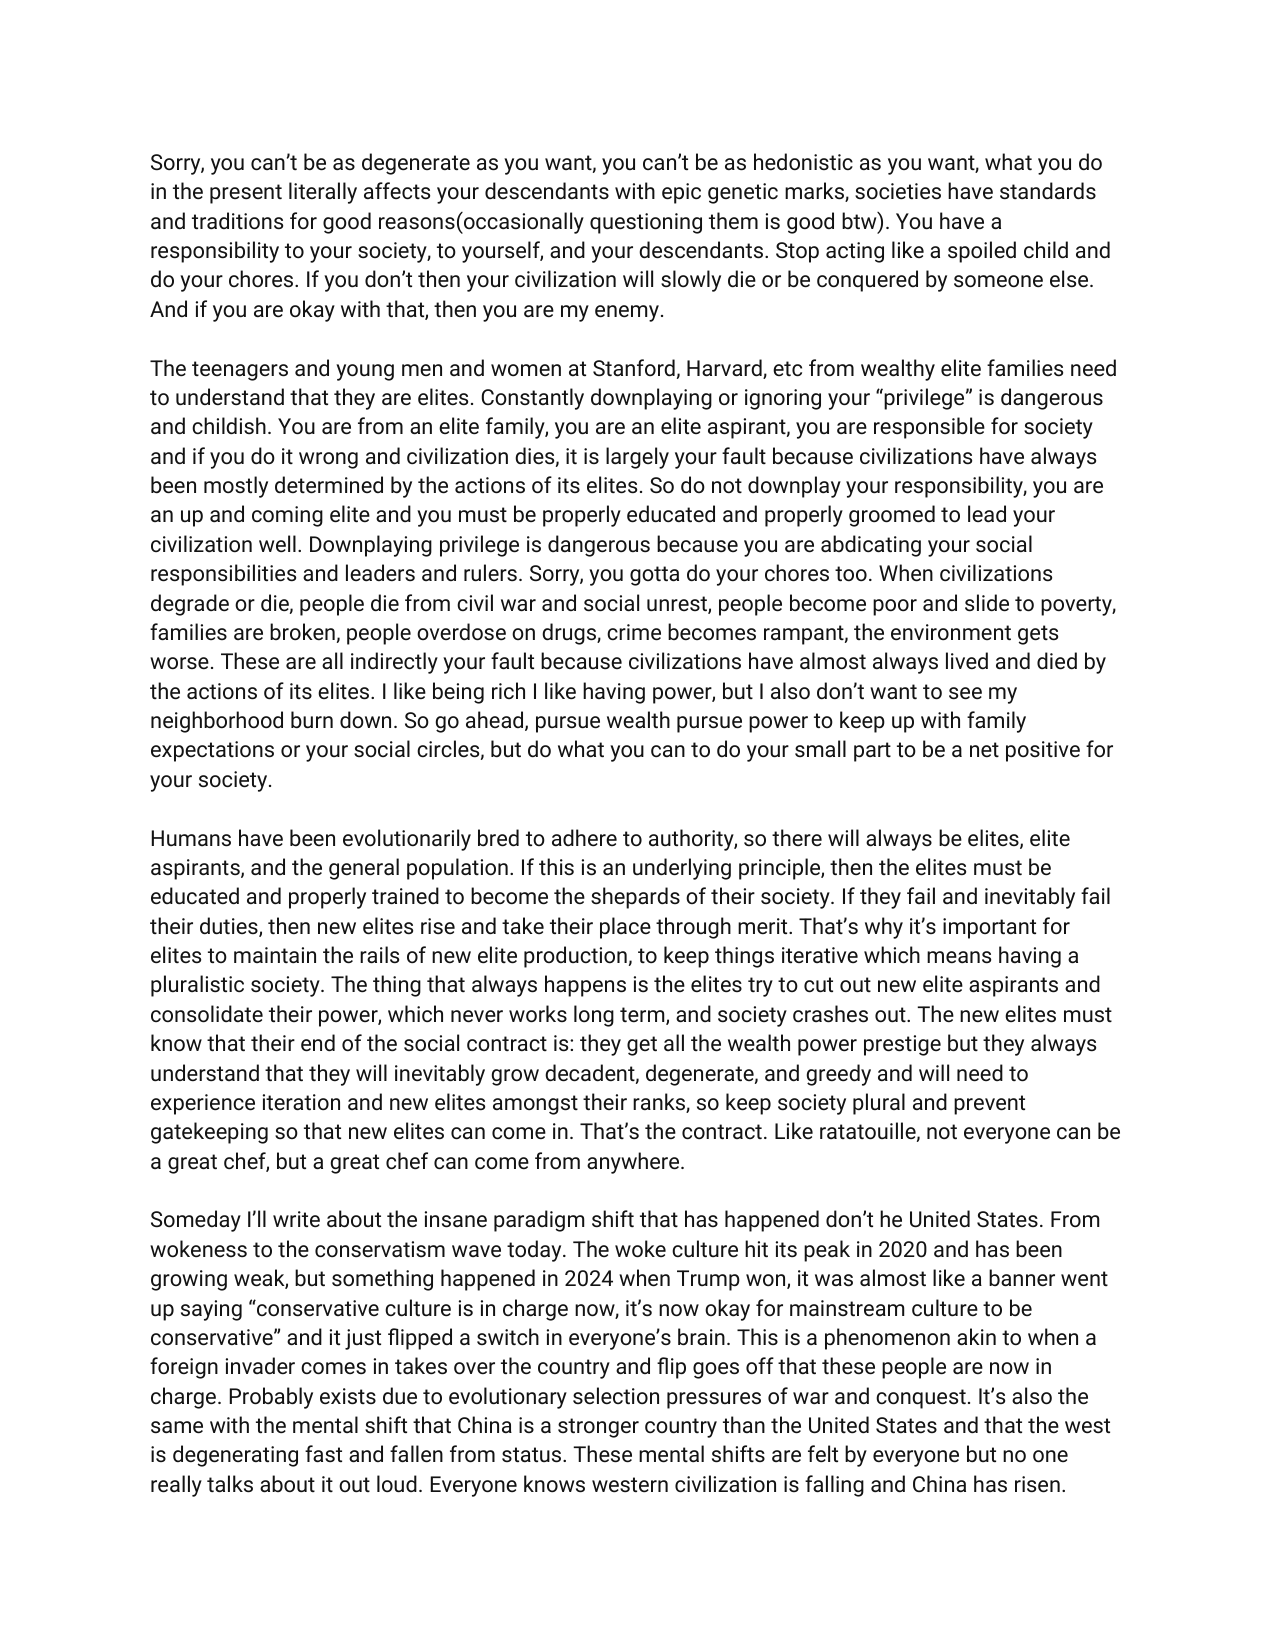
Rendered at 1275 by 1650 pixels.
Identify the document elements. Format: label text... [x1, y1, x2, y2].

text Sorry, you can’t be as degenerate as you want, you can’t be as hedonistic as you want, what you do in the present literally affects your descendants with epic genetic marks, societies have standards and traditions for good reasons(occasionally questioning them is good btw). You have a responsibility to your society, to yourself, and your descendants. Stop acting like a spoiled child and do your chores. If you don’t then your civilization will slowly die or be conquered by someone else. And if you are okay with that, then you are my enemy. [150, 150, 1125, 322]
text The teenagers and young men and women at Stanford, Harvard, etc from wealthy elite families need to understand that they are elites. Constantly downplaying or ignoring your “privilege” is dangerous and childish. You are from an elite family, you are an elite aspirant, you are responsible for society and if you do it wrong and civilization dies, it is largely your fault because civilizations have always been mostly determined by the actions of its elites. So do not downplay your responsibility, you are an up and coming elite and you must be properly educated and properly groomed to lead your civilization well. Downplaying privilege is dangerous because you are abdicating your social responsibilities and leaders and rulers. Sorry, you gotta do your chores too. When civilizations degrade or die, people die from civil war and social unrest, people become poor and slide to poverty, families are broken, people overdose on drugs, crime becomes rampant, the environment gets worse. These are all indirectly your fault because civilizations have almost always lived and died by the actions of its elites. I like being rich I like having power, but I also don’t want to see my neighborhood burn down. So go ahead, pursue wealth pursue power to keep up with family expectations or your social circles, but do what you can to do your small part to be a net positive for your society. [150, 356, 1125, 792]
text Humans have been evolutionarily bred to adhere to authority, so there will always be elites, elite aspirants, and the general population. If this is an underlying principle, then the elites must be educated and properly trained to become the shepards of their society. If they fail and inevitably fail their duties, then new elites rise and take their place through merit. That’s why it’s important for elites to maintain the rails of new elite production, to keep things iterative which means having a pluralistic society. The thing that always happens is the elites try to cut out new elite aspirants and consolidate their power, which never works long term, and society crashes out. The new elites must know that their end of the social contract is: they get all the wealth power prestige but they always understand that they will inevitably grow decadent, degenerate, and greedy and will need to experience iteration and new elites amongst their ranks, so keep society plural and prevent gatekeeping so that new elites can come in. That’s the contract. Like ratatouille, not everyone can be a great chef, but a great chef can come from anywhere. [150, 826, 1125, 1174]
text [150, 1207, 1125, 1497]
